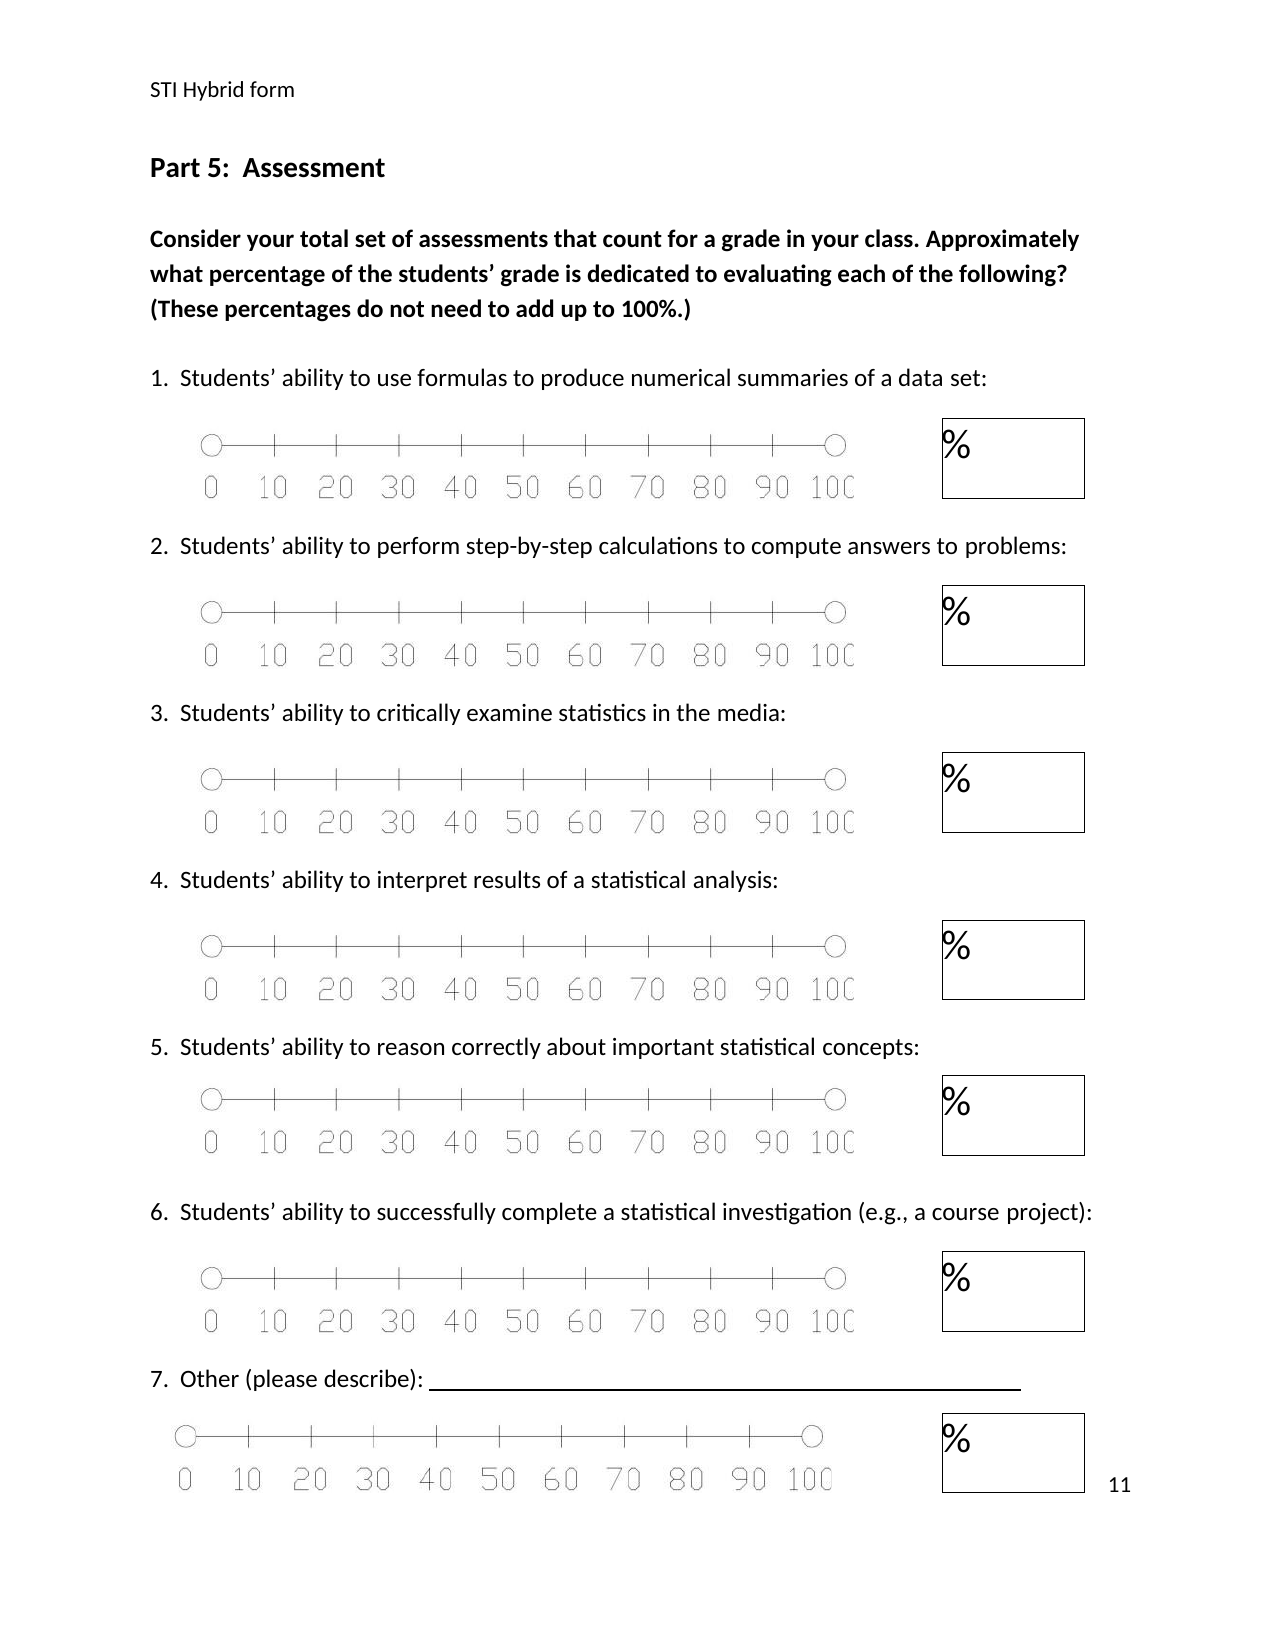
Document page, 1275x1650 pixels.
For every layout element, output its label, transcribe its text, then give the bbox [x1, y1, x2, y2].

picture [196, 1259, 854, 1335]
list Students’ ability to use formulas to produce numerical summaries of a data set: [150, 362, 1185, 393]
list Students’ ability to successfully complete a statistical investigation (e.g., a course project): [150, 1196, 1185, 1227]
list Students’ ability to interpret results of a statistical analysis: [150, 864, 1185, 895]
picture [170, 1417, 832, 1493]
text Consider your total set of assessments that count for a grade in your class. Approximately what percentage of the students’ grade is dedicated to evaluating each of the following? (These percentages do not need to add up to 100%.) [150, 223, 1115, 324]
picture [196, 426, 854, 501]
picture [196, 593, 854, 669]
list Students’ ability to reason correctly about important statistical concepts: [150, 1032, 1185, 1062]
list Other (please describe): [150, 1363, 1185, 1394]
picture [196, 1080, 854, 1156]
picture [196, 927, 854, 1003]
list Students’ ability to perform step-by-step calculations to compute answers to problems: [150, 530, 1185, 560]
picture [196, 760, 854, 836]
text Part 5: Assessment [150, 149, 1185, 185]
list Students’ ability to critically examine statistics in the media: [150, 697, 1185, 728]
